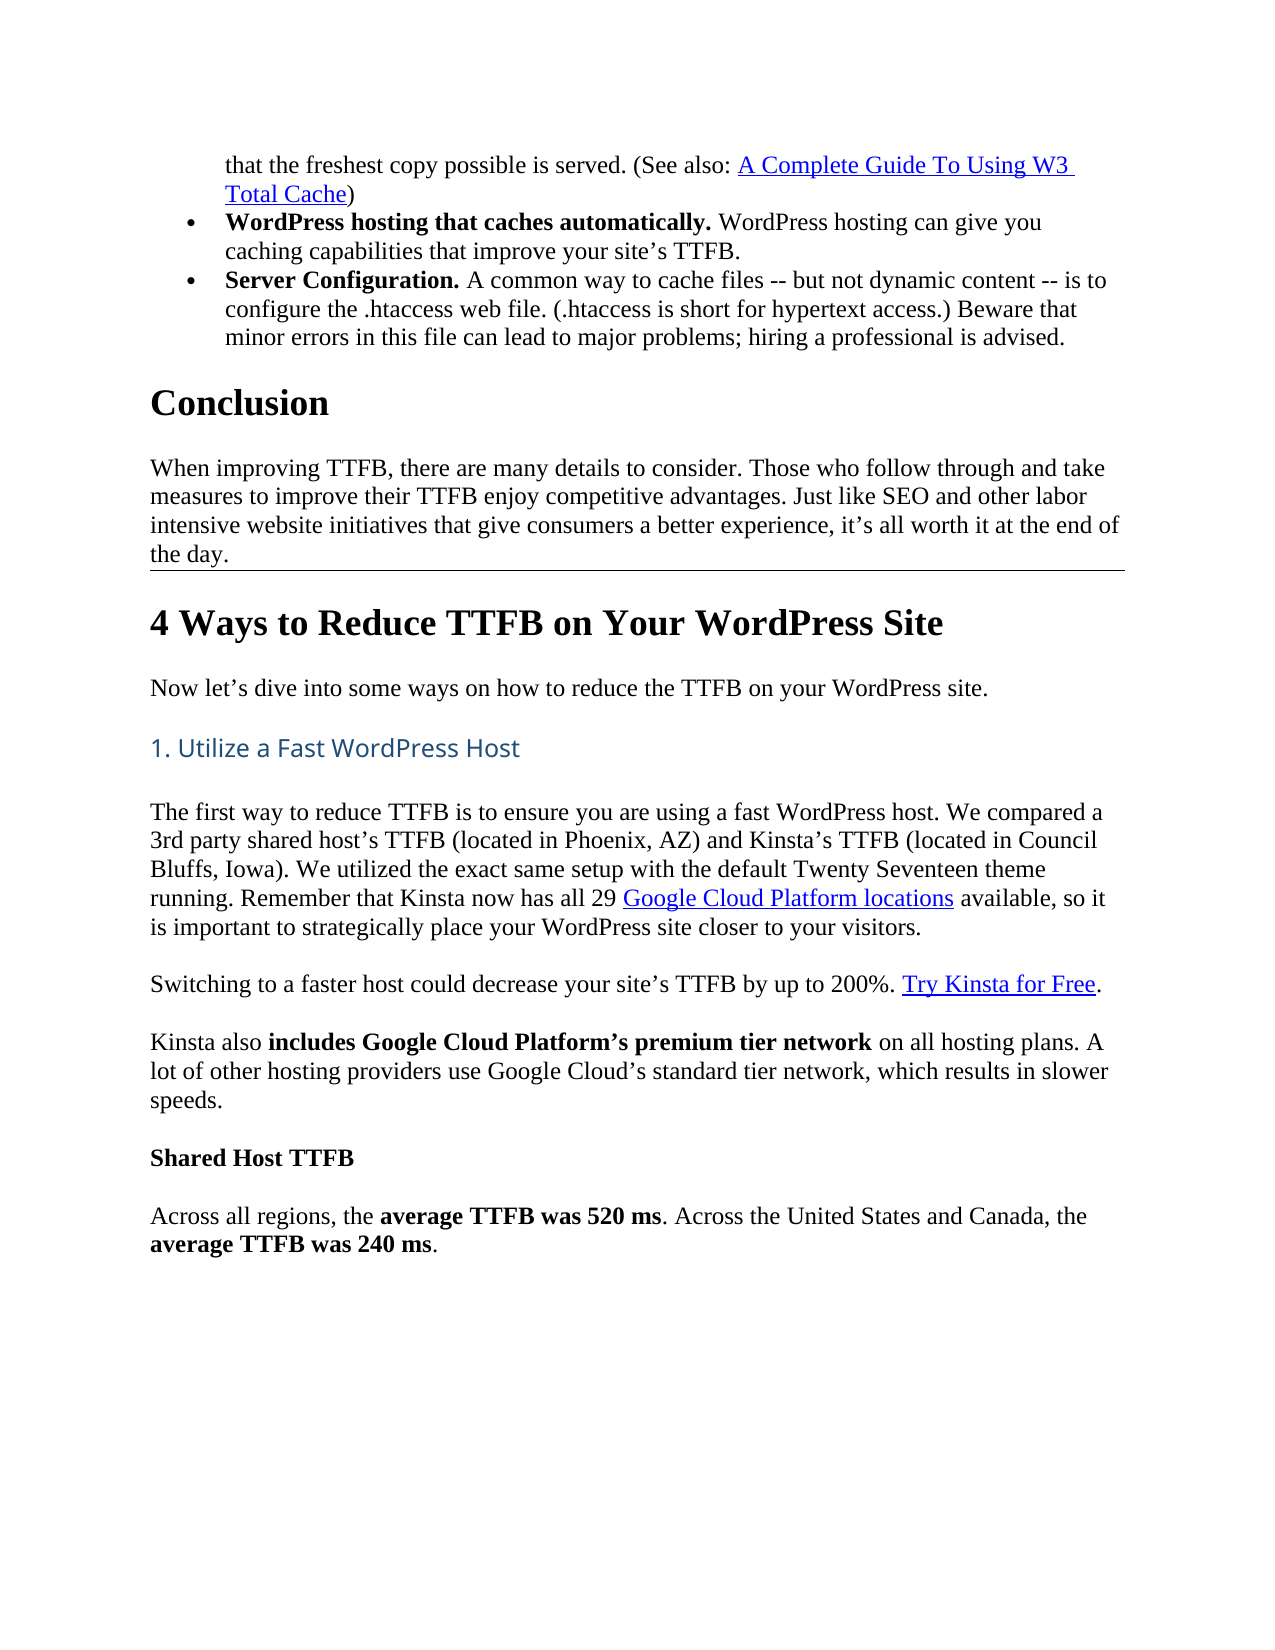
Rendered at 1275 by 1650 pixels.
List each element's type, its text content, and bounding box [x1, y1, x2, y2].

subtitle 1. Utilize a Fast WordPress Host [150, 731, 1125, 765]
text The first way to reduce TTFB is to ensure you are using a fast WordPress host. We compared a 3rd party shared host’s TTFB (located in Phoenix, AZ) and Kinsta’s TTFB (located in Council Bluffs, Iowa). We utilized the exact same setup with the default Twenty Seventeen theme running. Remember that Kinsta now has all 29 Google Cloud Platform locations available, so it is important to strategically place your WordPress site closer to your visitors. [150, 797, 1125, 940]
text Shared Host TTFB [150, 1143, 1125, 1172]
subtitle 4 Ways to Reduce TTFB on Your WordPress Site [150, 601, 1125, 644]
list Server Configuration. A common way to cache files -- but not dynamic content -- is to configure the .htaccess web file. (.htaccess is short for hypertext access.) Beware that minor errors in this file can lead to major problems; hiring a professional is advised. [187, 265, 1125, 351]
text Switching to a faster host could decrease your site’s TTFB by up to 200%. Try Kinsta for Free. [150, 969, 1125, 998]
list WordPress hosting that caches automatically. WordPress hosting can give you caching capabilities that improve your site’s TTFB. [187, 207, 1125, 265]
text Now let’s dive into some ways on how to reduce the TTFB on your WordPress site. [150, 673, 1125, 702]
text Kinsta also includes Google Cloud Platform’s premium tier network on all hosting plans. A lot of other hosting providers use Google Cloud’s standard tier network, which results in slower speeds. [150, 1027, 1125, 1114]
text Across all regions, the average TTFB was 520 ms. Across the United States and Canada, the average TTFB was 240 ms. [150, 1201, 1125, 1258]
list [187, 150, 1125, 207]
text When improving TTFB, there are many details to consider. Those who follow through and take measures to improve their TTFB enjoy competitive advantages. Just like SEO and other labor intensive website initiatives that give consumers a better experience, it’s all worth it at the end of the day. [150, 453, 1125, 570]
text Conclusion [150, 380, 1125, 423]
